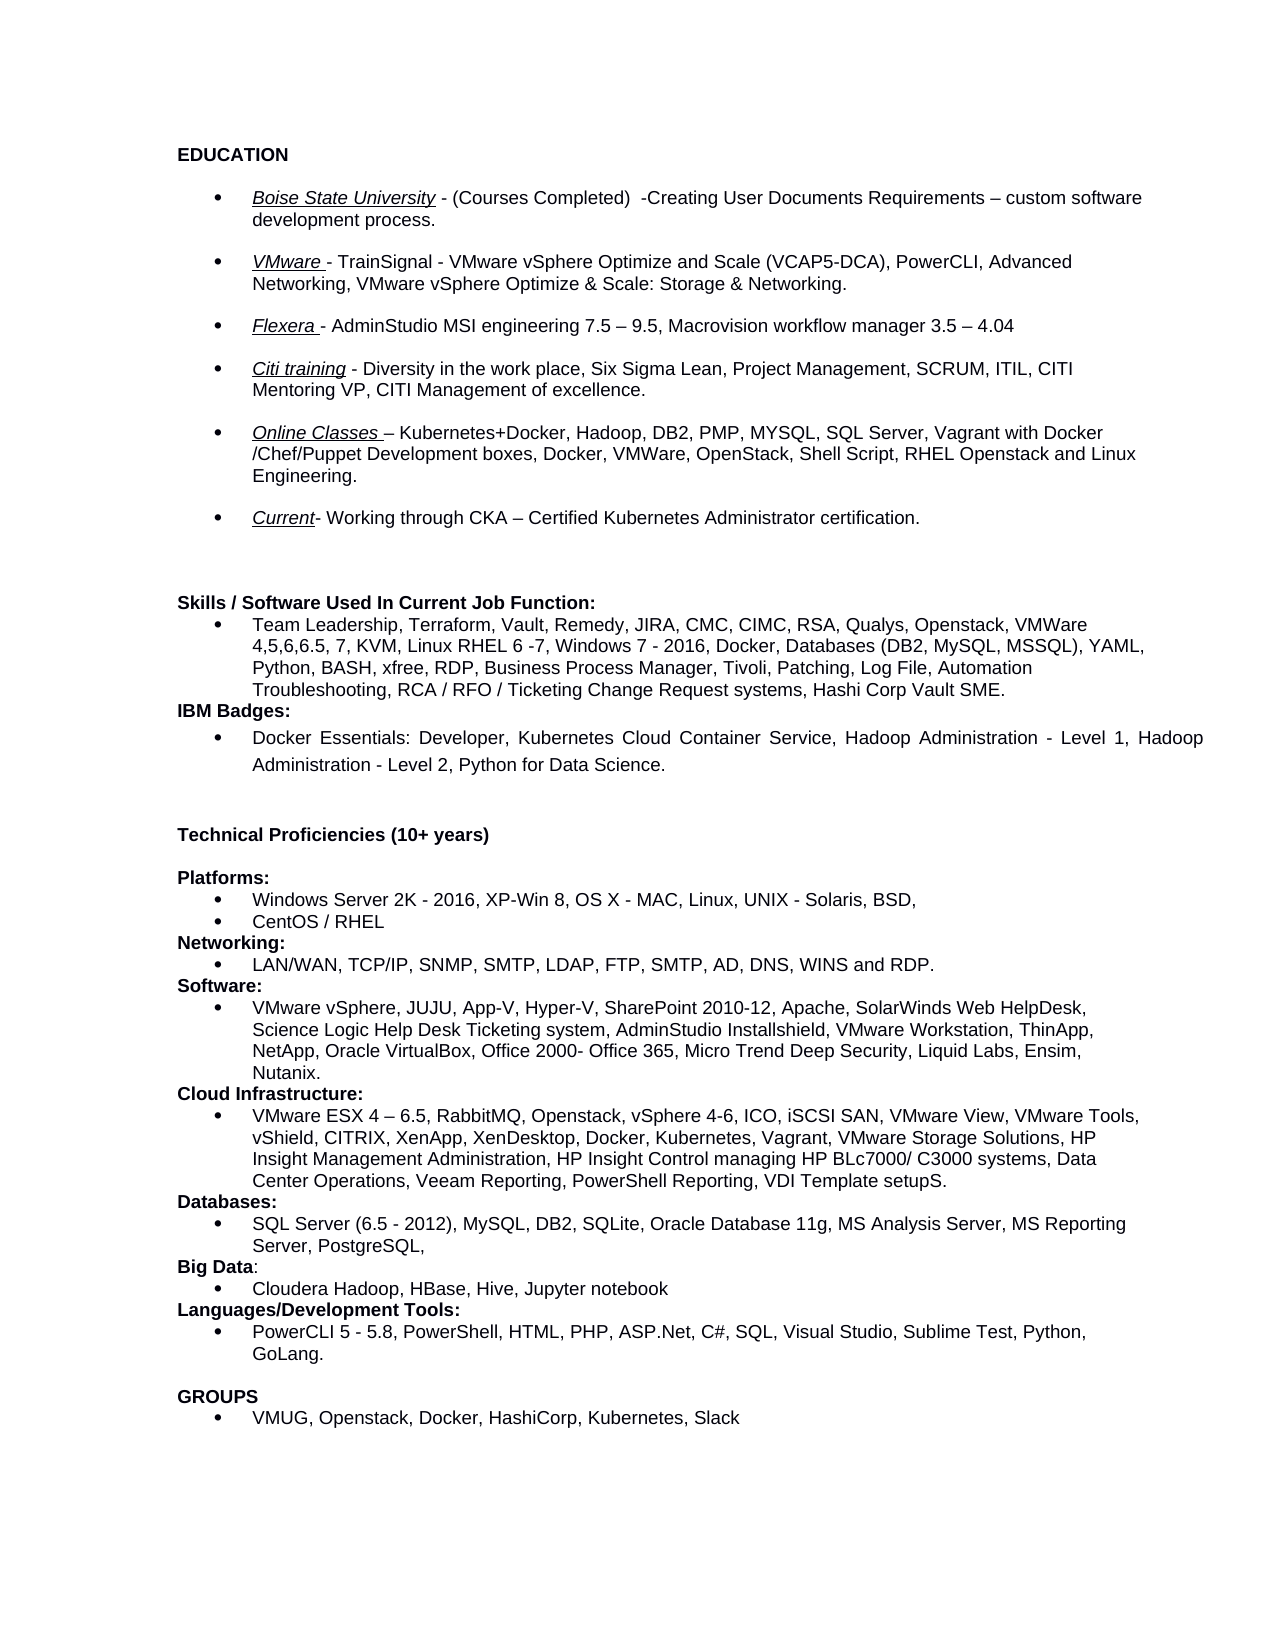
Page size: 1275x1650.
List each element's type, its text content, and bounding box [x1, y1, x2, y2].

list Citi training - Diversity in the work place, Six Sigma Lean, Project Management, SCRUM, ITIL, CITI Mentoring VP, CITI Management of excellence. [214, 357, 1152, 401]
list VMware vSphere, JUJU, App-V, Hyper-V, SharePoint 2010-12, Apache, SolarWinds Web HelpDesk, Science Logic Help Desk Ticketing system, AdminStudio Installshield, VMware Workstation, ThinApp, NetApp, Oracle VirtualBox, Office 2000- Office 365, Micro Trend Deep Security, Liquid Labs, Ensim, Nutanix. [214, 997, 1152, 1083]
text Big Data: [177, 1256, 1152, 1277]
list CentOS / RHEL [214, 910, 1152, 932]
list Boise State University - (Courses Completed) -Creating User Documents Requirements – custom software development process. [214, 187, 1152, 230]
text Networking: [177, 932, 1152, 954]
list Team Leadership, Terraform, Vault, Remedy, JIRA, CMC, CIMC, RSA, Qualys, Openstack, VMWare 4,5,6,6.5, 7, KVM, Linux RHEL 6 -7, Windows 7 - 2016, Docker, Databases (DB2, MySQL, MSSQL), YAML, Python, BASH, xfree, RDP, Business Process Manager, Tivoli, Patching, Log File, Automation Troubleshooting, RCA / RFO / Ticketing Change Request systems, Hashi Corp Vault SME. [214, 614, 1152, 700]
list SQL Server (6.5 - 2012), MySQL, DB2, SQLite, Oracle Database 11g, MS Analysis Server, MS Reporting Server, PostgreSQL, [214, 1213, 1152, 1256]
list VMUG, Openstack, Docker, HashiCorp, Kubernetes, Slack [214, 1407, 1152, 1429]
list Online Classes – Kubernetes+Docker, Hadoop, DB2, PMP, MYSQL, SQL Server, Vagrant with Docker /Chef/Puppet Development boxes, Docker, VMWare, OpenStack, Shell Script, RHEL Openstack and Linux Engineering. [214, 422, 1152, 486]
text IBM Badges: [177, 700, 1204, 722]
list LAN/WAN, TCP/IP, SNMP, SMTP, LDAP, FTP, SMTP, AD, DNS, WINS and RDP. [214, 954, 1152, 975]
list VMware - TrainSignal - VMware vSphere Optimize and Scale (VCAP5-DCA), PowerCLI, Advanced Networking, VMware vSphere Optimize & Scale: Storage & Networking. [214, 251, 1152, 294]
text GROUPS [177, 1386, 1152, 1407]
list Windows Server 2K - 2016, XP-Win 8, OS X - MAC, Linux, UNIX - Solaris, BSD, [214, 889, 1152, 910]
text Cloud Infrastructure: [177, 1083, 1152, 1105]
text Databases: [177, 1191, 1152, 1213]
text Languages/Development Tools: [177, 1299, 1152, 1321]
list Docker Essentials: Developer, Kubernetes Cloud Container Service, Hadoop Administration - Level 1, Hadoop Administration - Level 2, Python for Data Science. [214, 727, 1204, 776]
text EDUCATION [177, 144, 354, 165]
list Flexera - AdminStudio MSI engineering 7.5 – 9.5, Macrovision workflow manager 3.5 – 4.04 [214, 315, 1152, 337]
list PowerCLI 5 - 5.8, PowerShell, HTML, PHP, ASP.Net, C#, SQL, Visual Studio, Sublime Test, Python, GoLang. [214, 1321, 1152, 1364]
list VMware ESX 4 – 6.5, RabbitMQ, Openstack, vSphere 4-6, ICO, iSCSI SAN, VMware View, VMware Tools, vShield, CITRIX, XenApp, XenDesktop, Docker, Kubernetes, Vagrant, VMware Storage Solutions, HP Insight Management Administration, HP Insight Control managing HP BLc7000/ C3000 systems, Data Center Operations, Veeam Reporting, PowerShell Reporting, VDI Template setupS. [214, 1105, 1152, 1191]
list Cloudera Hadoop, HBase, Hive, Jupyter notebook [214, 1277, 1152, 1299]
list Current- Working through CKA – Certified Kubernetes Administrator certification. [214, 507, 1152, 529]
text Technical Proficiencies (10+ years) [177, 824, 1152, 846]
text Skills / Software Used In Current Job Function: [177, 592, 1152, 614]
text Platforms: [177, 867, 1152, 889]
text Software: [177, 975, 1152, 997]
